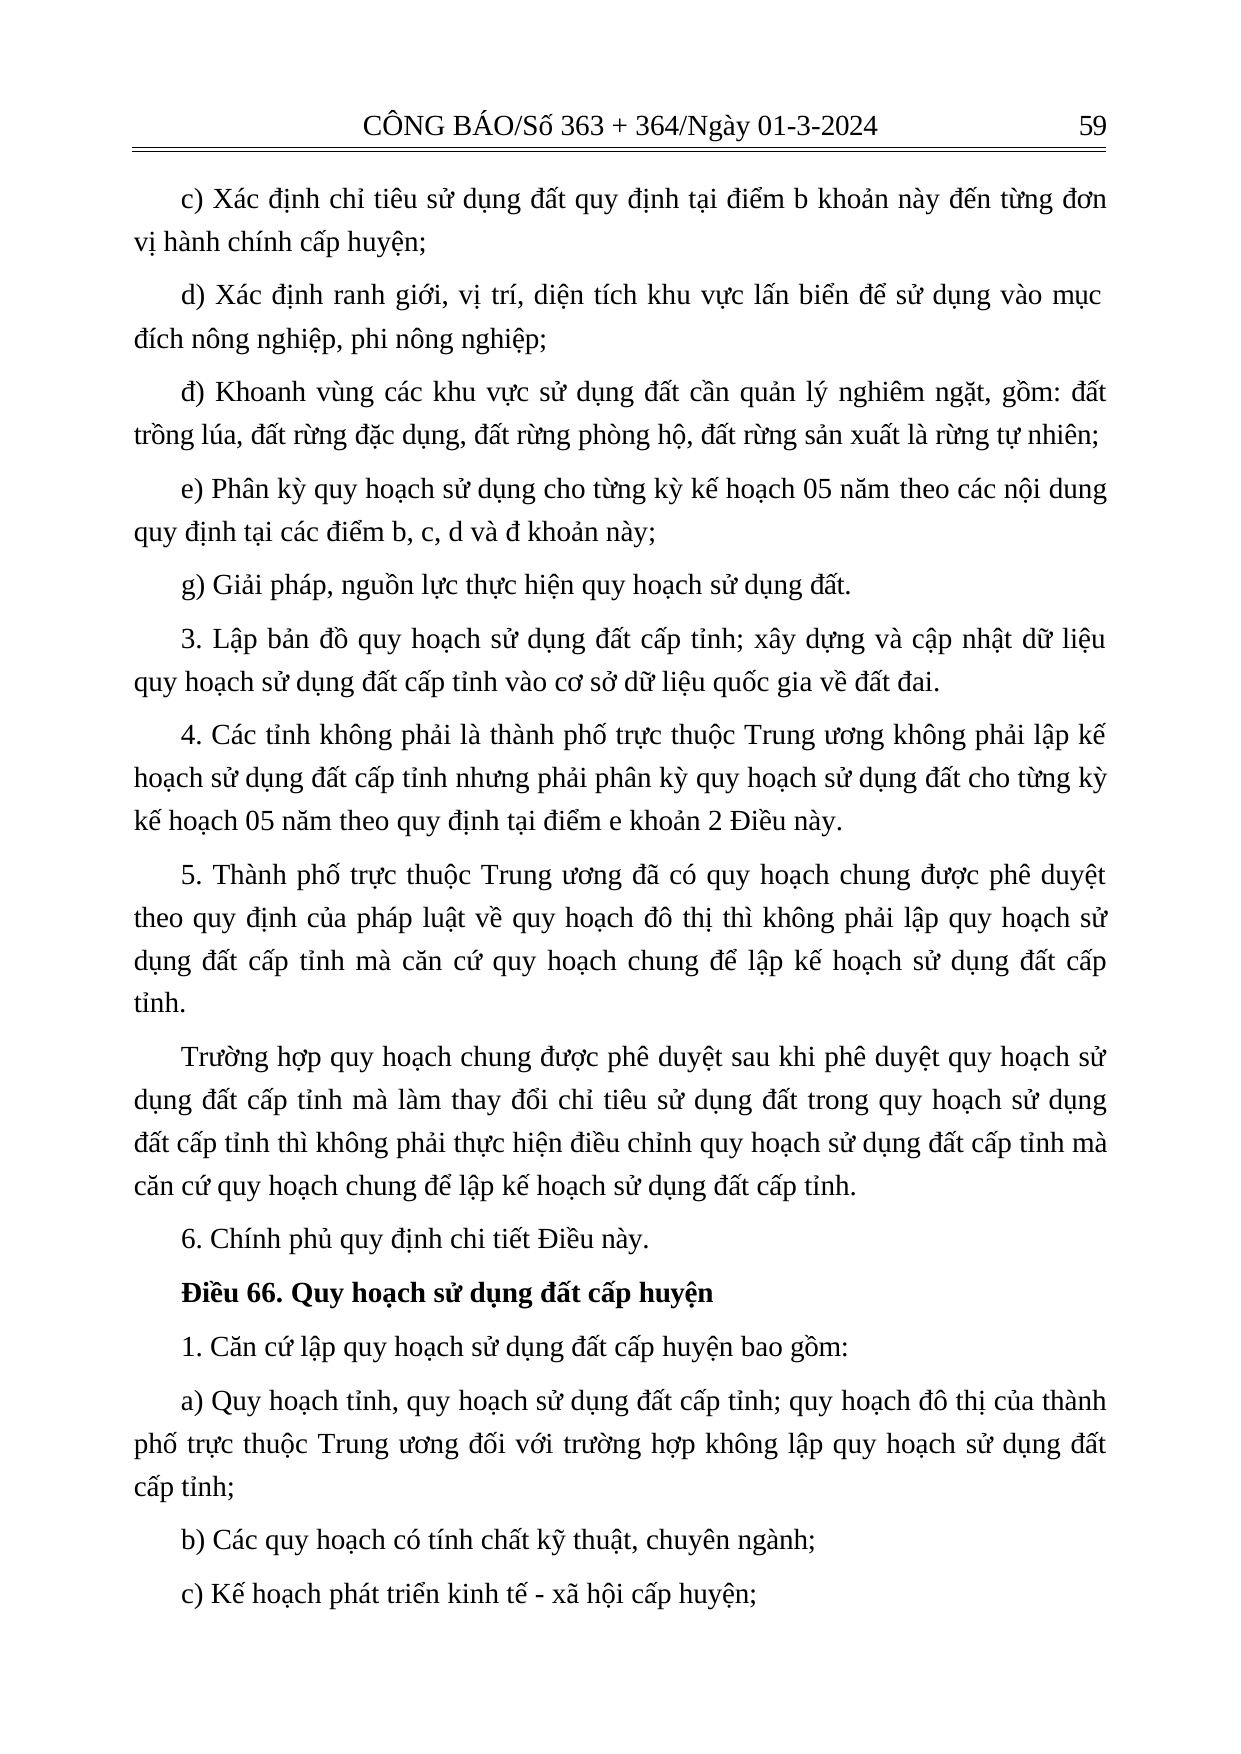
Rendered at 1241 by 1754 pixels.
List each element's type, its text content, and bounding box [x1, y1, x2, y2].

list Quy hoạch tỉnh, quy hoạch sử dụng đất cấp tỉnh; quy hoạch đô thị của thành phố trực thuộc Trung ương đối với trường hợp không lập quy hoạch sử dụng đất cấp tỉnh; [133, 1383, 1107, 1502]
list Xác định chỉ tiêu sử dụng đất quy định tại điểm b khoản này đến từng đơn vị hành chính cấp huyện; [133, 181, 1108, 258]
text đ) Khoanh vùng các khu vực sử dụng đất cần quản lý nghiêm ngặt, gồm: đất trồng lúa, đất rừng đặc dụng, đất rừng phòng hộ, đất rừng sản xuất là rừng tự nhiên; [133, 374, 1107, 451]
subtitle Điều 66. Quy hoạch sử dụng đất cấp huyện [181, 1275, 1122, 1309]
list Thành phố trực thuộc Trung ương đã có quy hoạch chung được phê duyệt theo quy định của pháp luật về quy hoạch đô thị thì không phải lập quy hoạch sử dụng đất cấp tỉnh mà căn cứ quy hoạch chung để lập kế hoạch sử dụng đất cấp tỉnh. [133, 857, 1107, 1019]
list Chính phủ quy định chi tiết Điều này. [181, 1222, 1122, 1255]
text g) Giải pháp, nguồn lực thực hiện quy hoạch sử dụng đất. [181, 567, 1122, 601]
list Căn cứ lập quy hoạch sử dụng đất cấp huyện bao gồm: [181, 1329, 1122, 1363]
list Lập bản đồ quy hoạch sử dụng đất cấp tỉnh; xây dựng và cập nhật dữ liệu quy hoạch sử dụng đất cấp tỉnh vào cơ sở dữ liệu quốc gia về đất đai. [133, 621, 1107, 698]
text Trường hợp quy hoạch chung được phê duyệt sau khi phê duyệt quy hoạch sử dụng đất cấp tỉnh mà làm thay đổi chỉ tiêu sử dụng đất trong quy hoạch sử dụng đất cấp tỉnh thì không phải thực hiện điều chỉnh quy hoạch sử dụng đất cấp tỉnh mà căn cứ quy hoạch chung để lập kế hoạch sử dụng đất cấp tỉnh. [133, 1039, 1108, 1202]
list Các tỉnh không phải là thành phố trực thuộc Trung ương không phải lập kế hoạch sử dụng đất cấp tỉnh nhưng phải phân kỳ quy hoạch sử dụng đất cho từng kỳ kế hoạch 05 năm theo quy định tại điểm e khoản 2 Điều này. [133, 717, 1108, 837]
text đích nông nghiệp, phi nông nghiệp; [133, 321, 1122, 354]
list Xác định ranh giới, vị trí, diện tích khu vực lấn biển để sử dụng vào mục [181, 277, 1122, 311]
list Các quy hoạch có tính chất kỹ thuật, chuyên ngành; [181, 1522, 1122, 1556]
list Kế hoạch phát triển kinh tế - xã hội cấp huyện; [181, 1576, 1122, 1609]
list Phân kỳ quy hoạch sử dụng cho từng kỳ kế hoạch 05 năm theo các nội dung quy định tại các điểm b, c, d và đ khoản này; [133, 471, 1107, 547]
